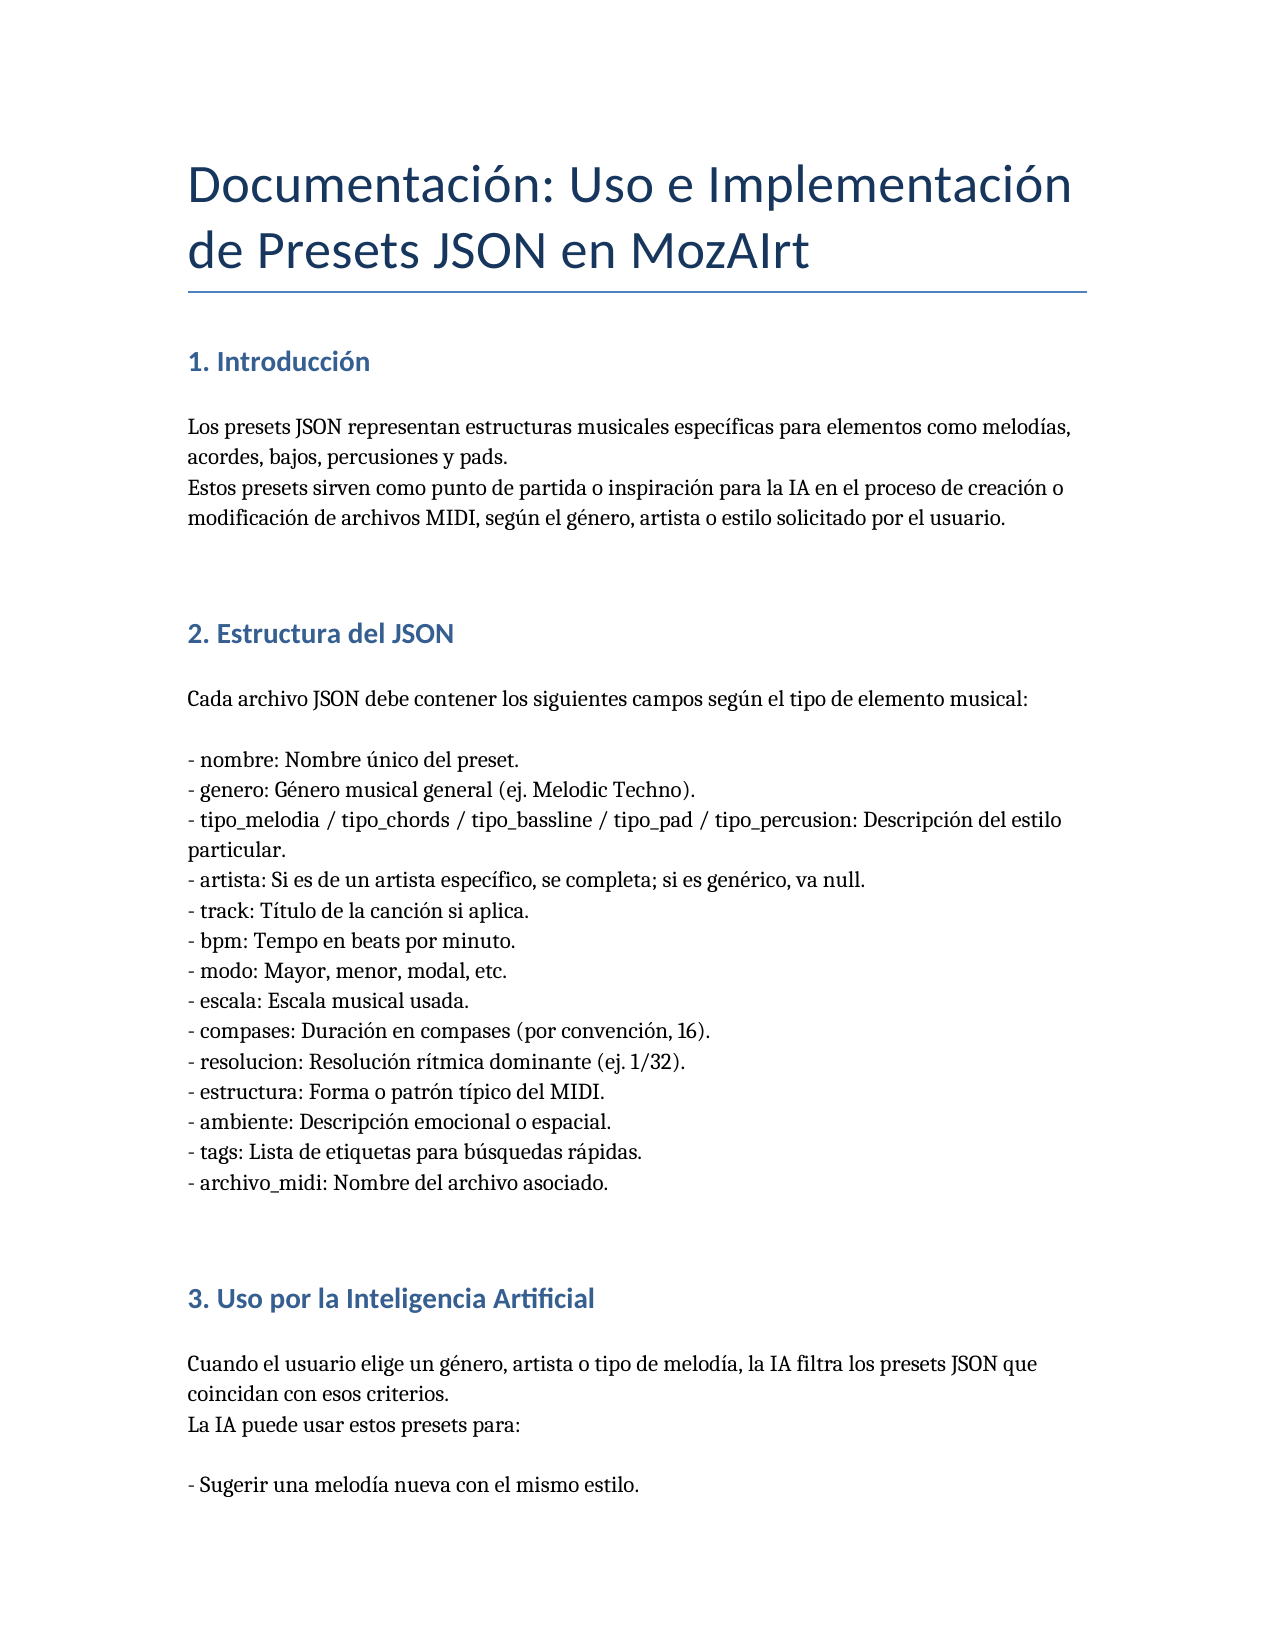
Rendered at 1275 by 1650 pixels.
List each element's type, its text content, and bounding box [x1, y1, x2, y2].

subtitle 2. Estructura del JSON [187, 615, 1087, 651]
title Documentación: Uso e Implementación de Presets JSON en MozAIrt [187, 150, 1087, 293]
subtitle 1. Introducción [187, 343, 1087, 378]
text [187, 1321, 1087, 1498]
text Cada archivo JSON debe contener los siguientes campos según el tipo de elemento musical: - nombre: Nombre único del preset. - genero: Género musical general (ej. Melodic Techno). - tipo_melodia / tipo_chords / tipo_bassline / tipo_pad / tipo_percusion: Descripción del estilo particular. - artista: Si es de un artista específico, se completa; si es genérico, va null. - track: Título de la canción si aplica. - bpm: Tempo en beats por minuto. - modo: Mayor, menor, modal, etc. - escala: Escala musical usada. - compases: Duración en compases (por convención, 16). - resolucion: Resolución rítmica dominante (ej. 1/32). - estructura: Forma o patrón típico del MIDI. - ambiente: Descripción emocional o espacial. - tags: Lista de etiquetas para búsquedas rápidas. - archivo_midi: Nombre del archivo asociado. [187, 656, 1087, 1226]
text Los presets JSON representan estructuras musicales específicas para elementos como melodías, acordes, bajos, percusiones y pads. Estos presets sirven como punto de partida o inspiración para la IA en el proceso de creación o modificación de archivos MIDI, según el género, artista o estilo solicitado por el usuario. [187, 384, 1087, 561]
subtitle 3. Uso por la Inteligencia Artificial [187, 1280, 1087, 1315]
